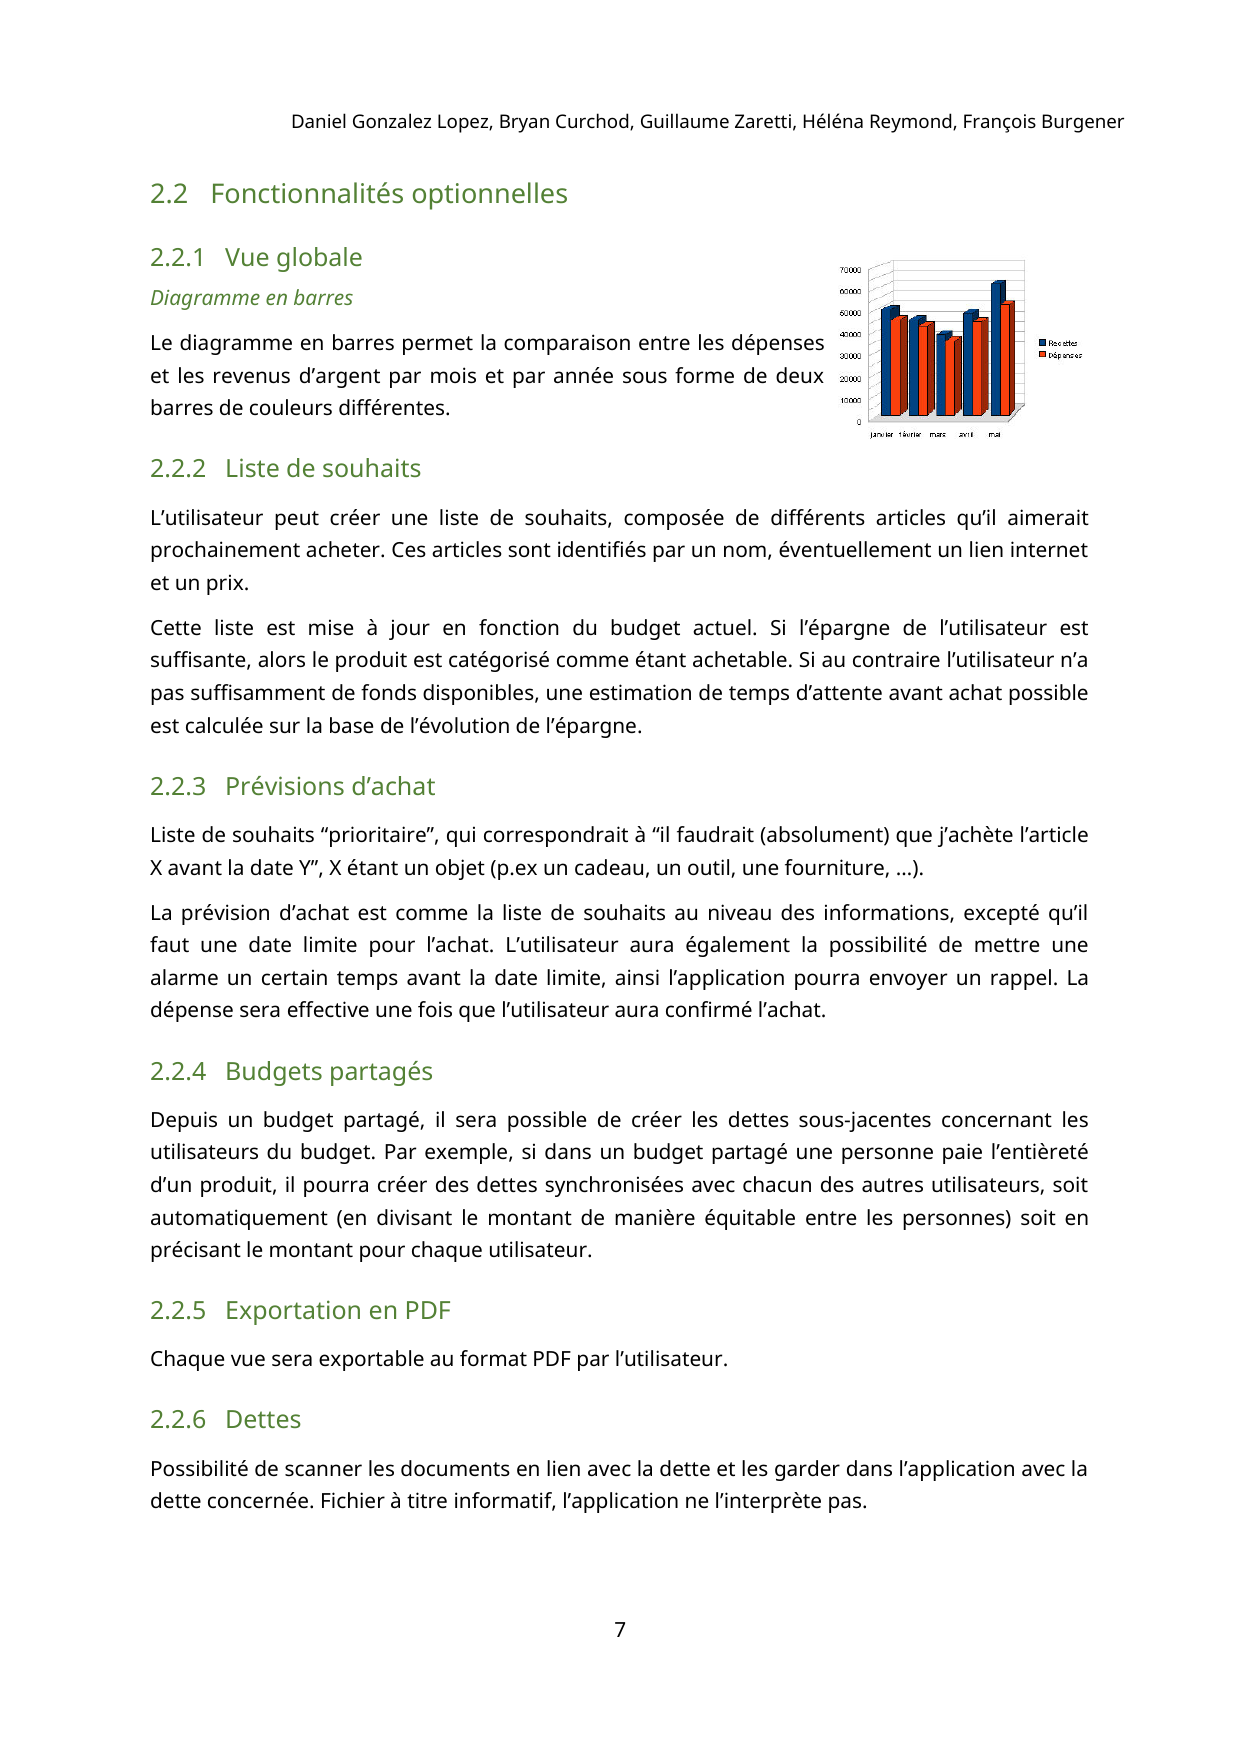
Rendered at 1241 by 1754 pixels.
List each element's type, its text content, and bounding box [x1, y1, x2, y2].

picture [825, 254, 1093, 446]
subtitle Fonctionnalités optionnelles [150, 175, 1090, 212]
text Chaque vue sera exportable au format PDF par l’utilisateur. [150, 1344, 1090, 1373]
text L’utilisateur peut créer une liste de souhaits, composée de différents articles qu’il aimerait prochainement acheter. Ces articles sont identifiés par un nom, éventuellement un lien internet et un prix. [150, 503, 1090, 596]
subtitle Vue globale [150, 240, 1090, 274]
text Cette liste est mise à jour en fonction du budget actuel. Si l’épargne de l’utilisateur est suffisante, alors le produit est catégorisé comme étant achetable. Si au contraire l’utilisateur n’a pas suffisamment de fonds disponibles, une estimation de temps d’attente avant achat possible est calculée sur la base de l’évolution de l’épargne. [150, 613, 1090, 739]
subtitle Diagramme en barres [150, 283, 825, 312]
subtitle Dettes [150, 1402, 1090, 1436]
subtitle Budgets partagés [150, 1053, 1090, 1087]
text Liste de souhaits “prioritaire”, qui correspondrait à “il faudrait (absolument) que j’achète l’article X avant la date Y”, X étant un objet (p.ex un cadeau, un outil, une fourniture, …). [150, 820, 1090, 881]
text Depuis un budget partagé, il sera possible de créer les dettes sous-jacentes concernant les utilisateurs du budget. Par exemple, si dans un budget partagé une personne paie l’entièreté d’un produit, il pourra créer des dettes synchronisées avec chacun des autres utilisateurs, soit automatiquement (en divisant le montant de manière équitable entre les personnes) soit en précisant le montant pour chaque utilisateur. [150, 1105, 1090, 1264]
subtitle Liste de souhaits [150, 451, 1090, 485]
subtitle Exportation en PDF [150, 1293, 1090, 1327]
text La prévision d’achat est comme la liste de souhaits au niveau des informations, excepté qu’il faut une date limite pour l’achat. L’utilisateur aura également la possibilité de mettre une alarme un certain temps avant la date limite, ainsi l’application pourra envoyer un rappel. La dépense sera effective une fois que l’utilisateur aura confirmé l’achat. [150, 898, 1090, 1024]
text Possibilité de scanner les documents en lien avec la dette et les garder dans l’application avec la dette concernée. Fichier à titre informatif, l’application ne l’interprète pas. [150, 1454, 1090, 1515]
subtitle Prévisions d’achat [150, 768, 1090, 802]
text Le diagramme en barres permet la comparaison entre les dépenses et les revenus d’argent par mois et par année sous forme de deux barres de couleurs différentes. [150, 328, 825, 422]
